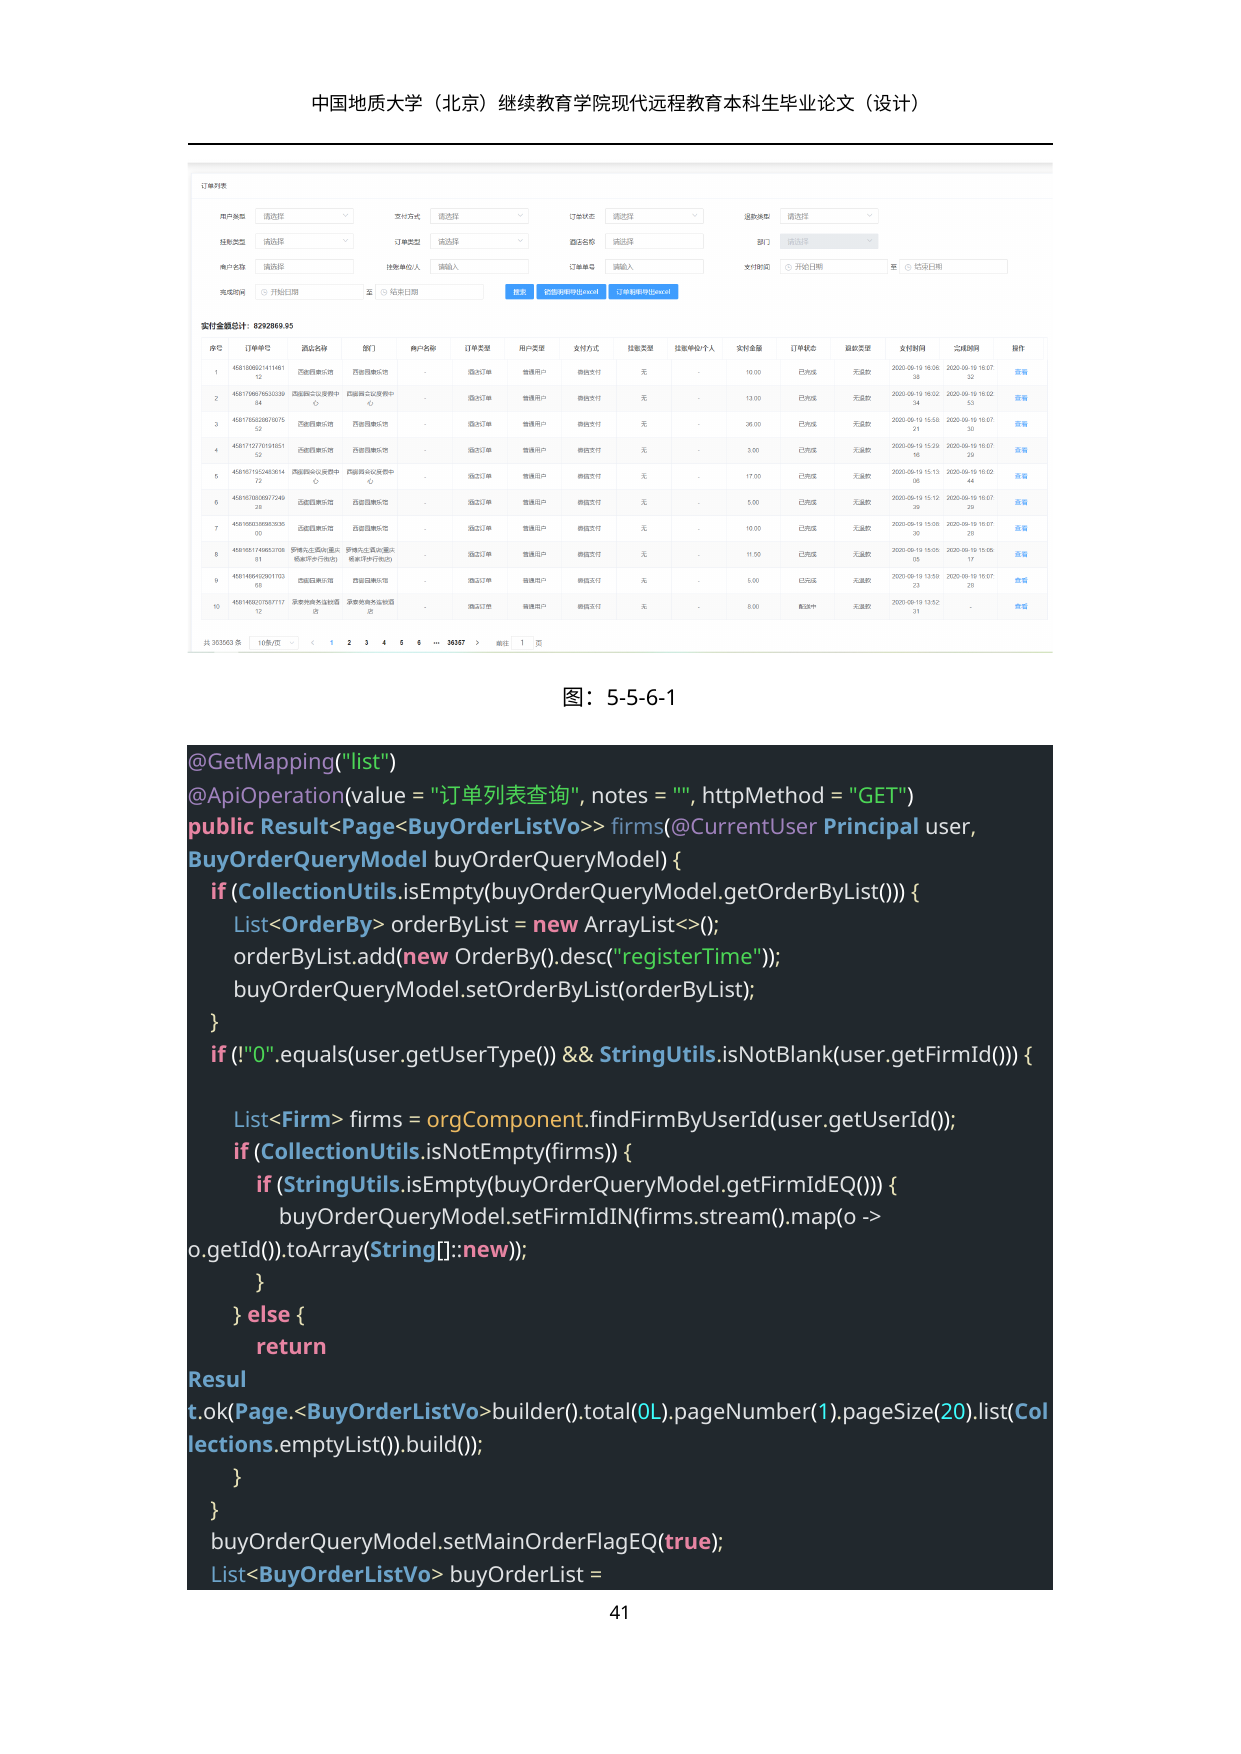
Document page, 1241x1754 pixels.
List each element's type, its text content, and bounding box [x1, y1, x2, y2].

text 图：5-5-6-1 [187, 680, 1053, 712]
picture [187, 159, 1053, 653]
